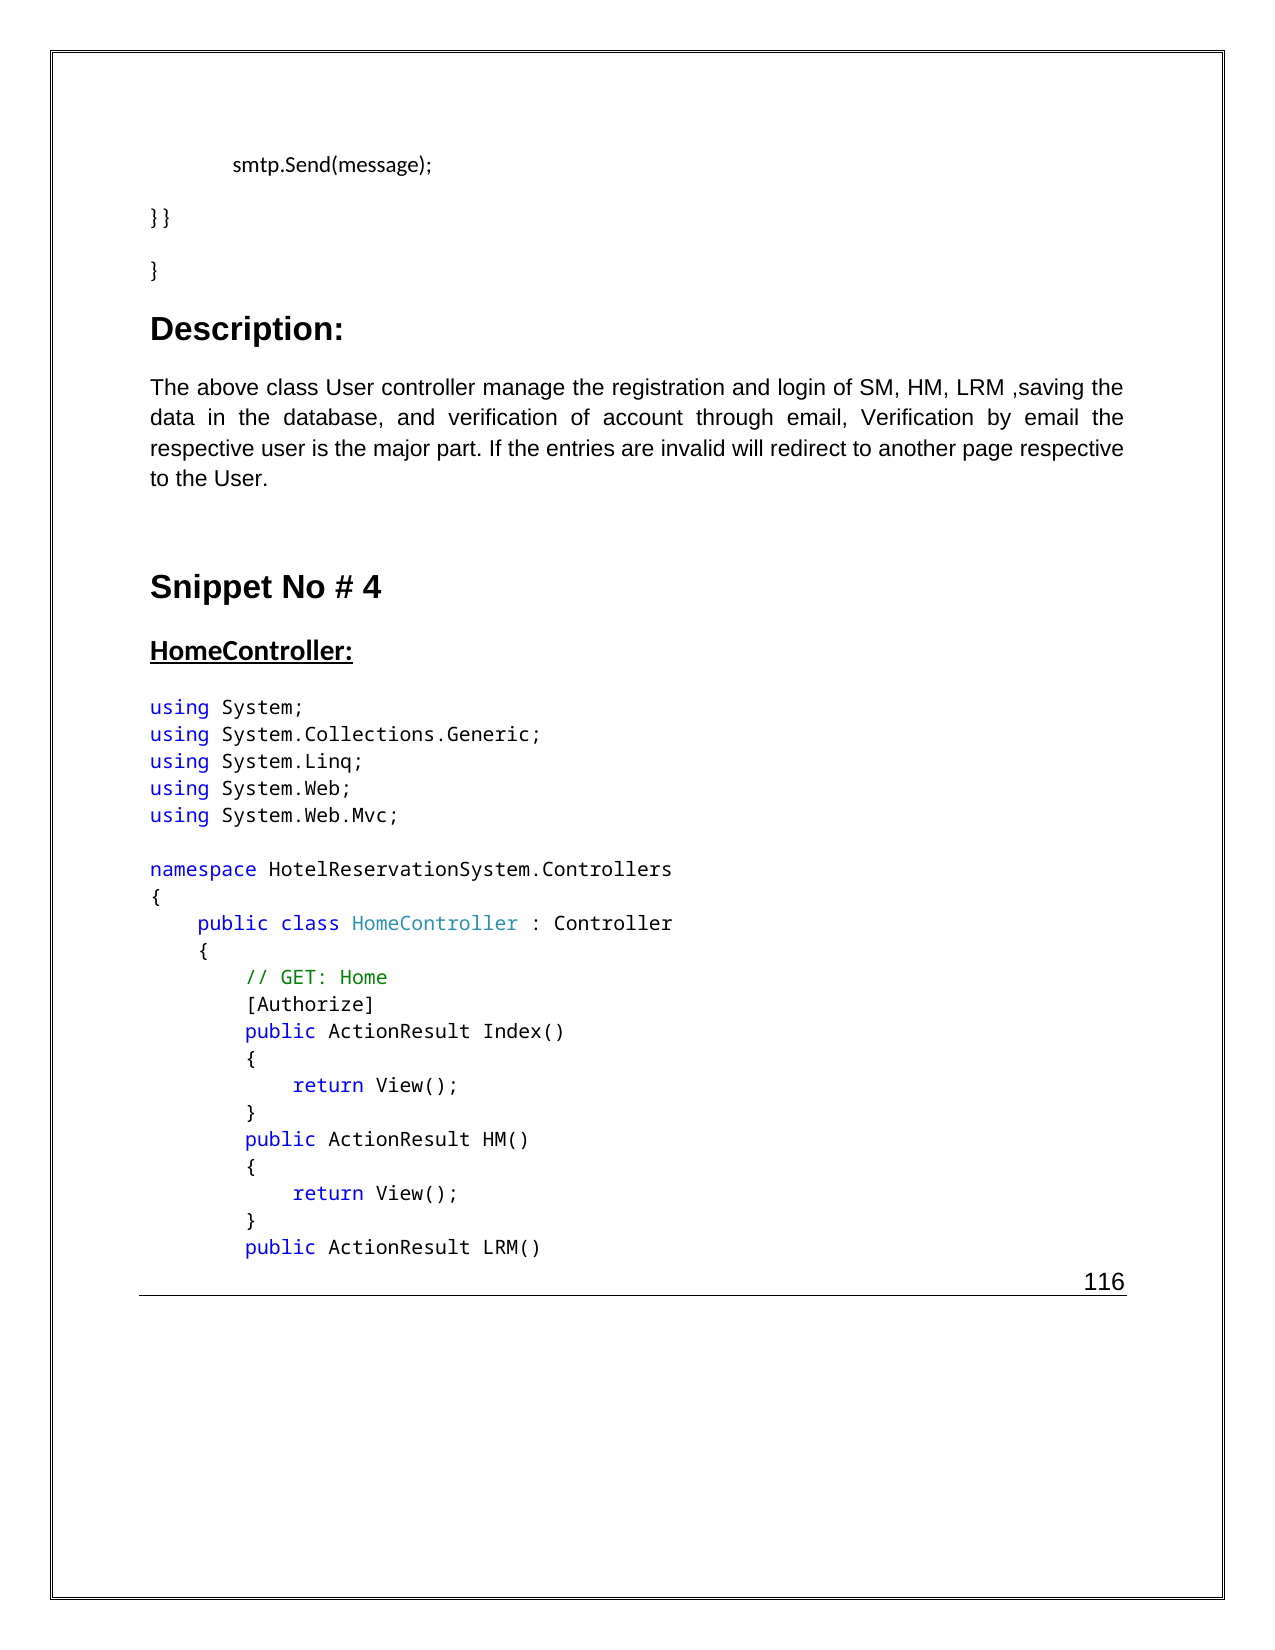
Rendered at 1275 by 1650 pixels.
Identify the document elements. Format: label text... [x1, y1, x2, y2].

text } [150, 1098, 1125, 1125]
text using System.Collections.Generic; [150, 721, 1125, 747]
text } [150, 256, 1125, 284]
text using System; [150, 693, 1125, 721]
text using System.Web; [150, 774, 1125, 801]
text } } [150, 203, 1125, 231]
text { [150, 1152, 1125, 1179]
text } [150, 1206, 1125, 1233]
text Snippet No # 4 [150, 567, 1125, 605]
text smtp.Send(message); [150, 150, 1125, 178]
text using System.Web.Mvc; [150, 801, 1125, 828]
text namespace HotelReservationSystem.Controllers [150, 855, 1125, 882]
text The above class User controller manage the registration and login of SM, HM, LRM ,saving the data in the database, and verification of account through email, Verification by email the respective user is the major part. If the entries are invalid will redirect to another page respective to the User. [150, 374, 1125, 491]
text using System.Linq; [150, 747, 1125, 774]
text public class HomeController : Controller [150, 909, 1125, 936]
text Description: [150, 309, 1125, 347]
text [Authorize] [150, 990, 1125, 1017]
text public ActionResult Index() [150, 1017, 1125, 1044]
text HomeController: [150, 632, 1125, 667]
text { [150, 1044, 1125, 1071]
text // GET: Home [150, 963, 1125, 990]
text { [150, 936, 1125, 963]
text return View(); [150, 1071, 1125, 1098]
text return View(); [150, 1179, 1125, 1206]
text public ActionResult LRM() [150, 1233, 1125, 1260]
text public ActionResult HM() [150, 1125, 1125, 1152]
text { [150, 882, 1125, 909]
